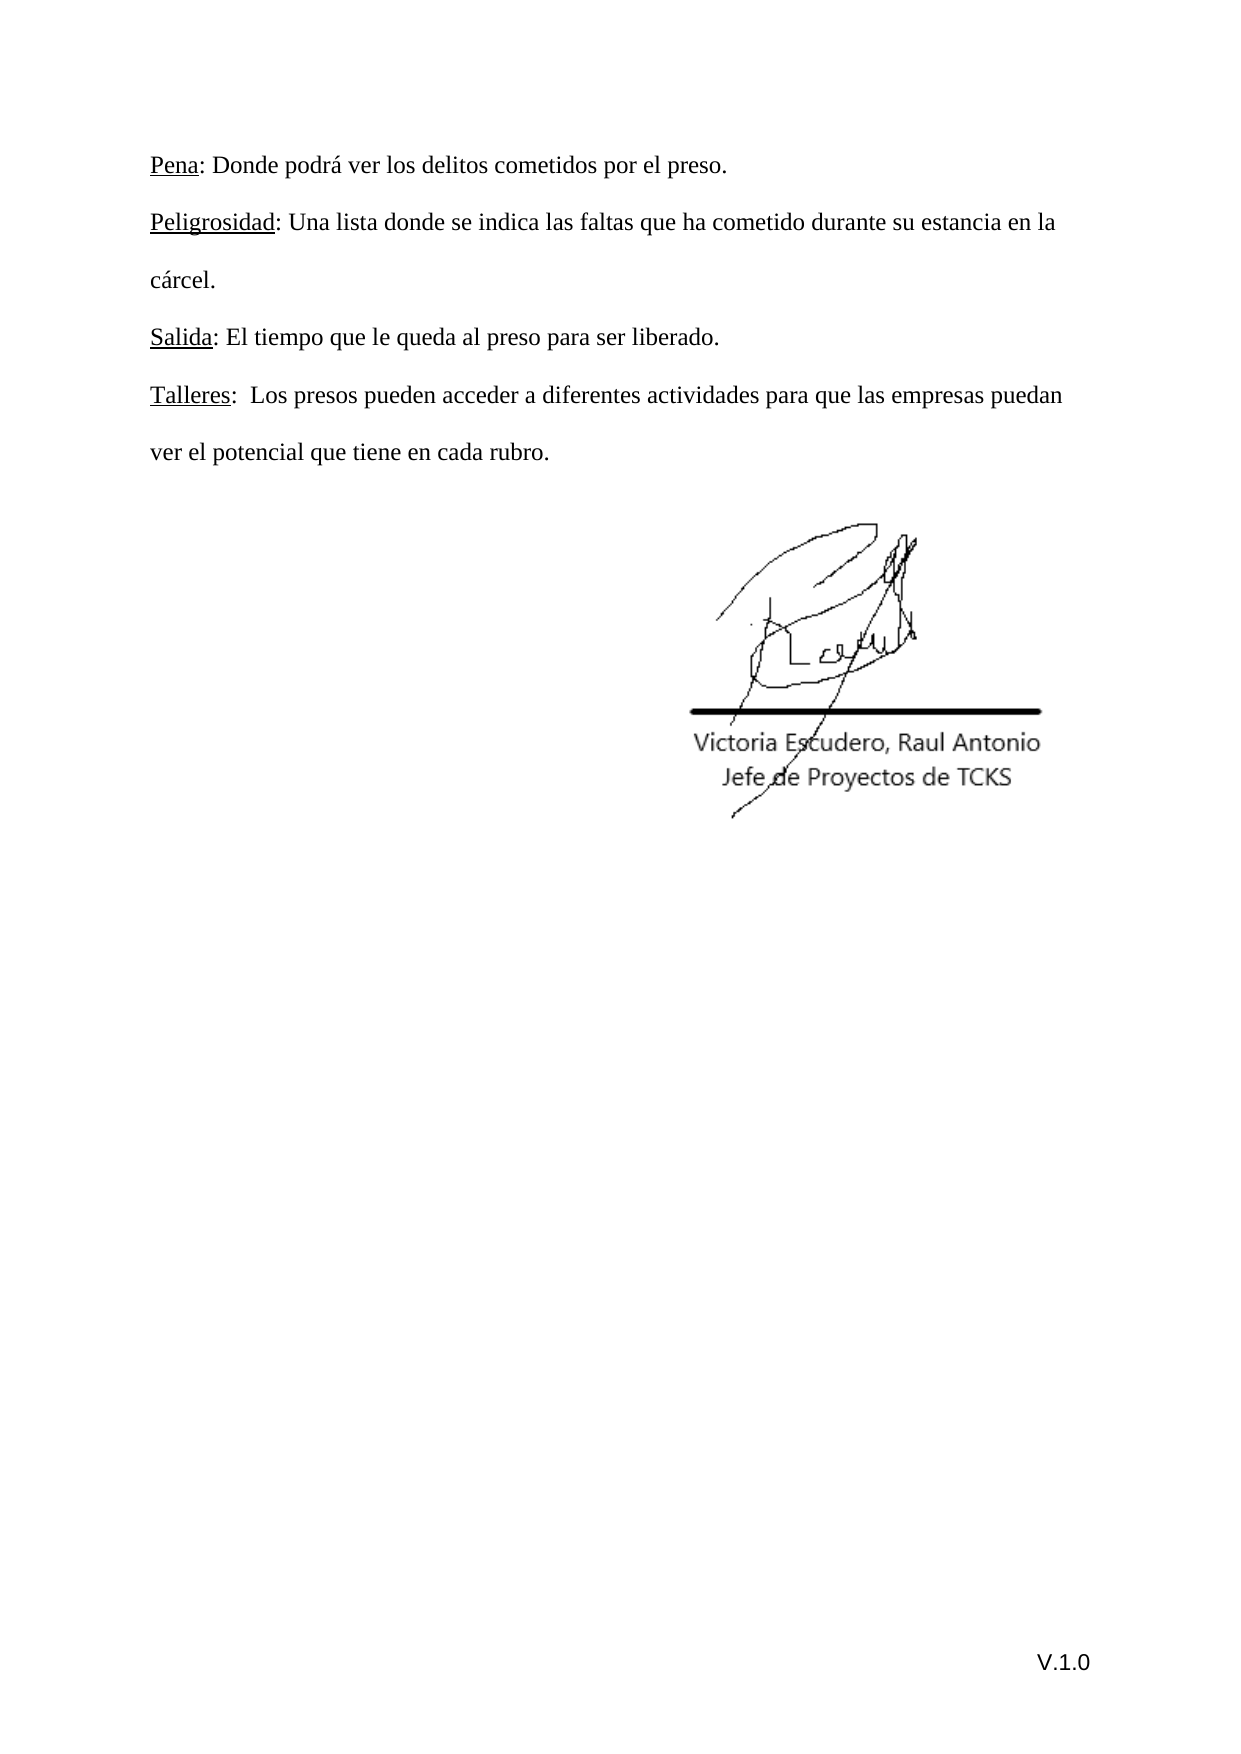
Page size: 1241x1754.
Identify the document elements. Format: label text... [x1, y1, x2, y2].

text Pena: Donde podrá ver los delitos cometidos por el preso. [150, 150, 1090, 179]
text Peligrosidad: Una lista donde se indica las faltas que ha cometido durante su estancia en la cárcel. [150, 207, 1090, 294]
text Talleres: Los presos pueden acceder a diferentes actividades para que las empresas puedan ver el potencial que tiene en cada rubro. [150, 380, 1090, 466]
text Salida: El tiempo que le queda al preso para ser liberado. [150, 322, 1090, 351]
picture [627, 495, 1091, 908]
